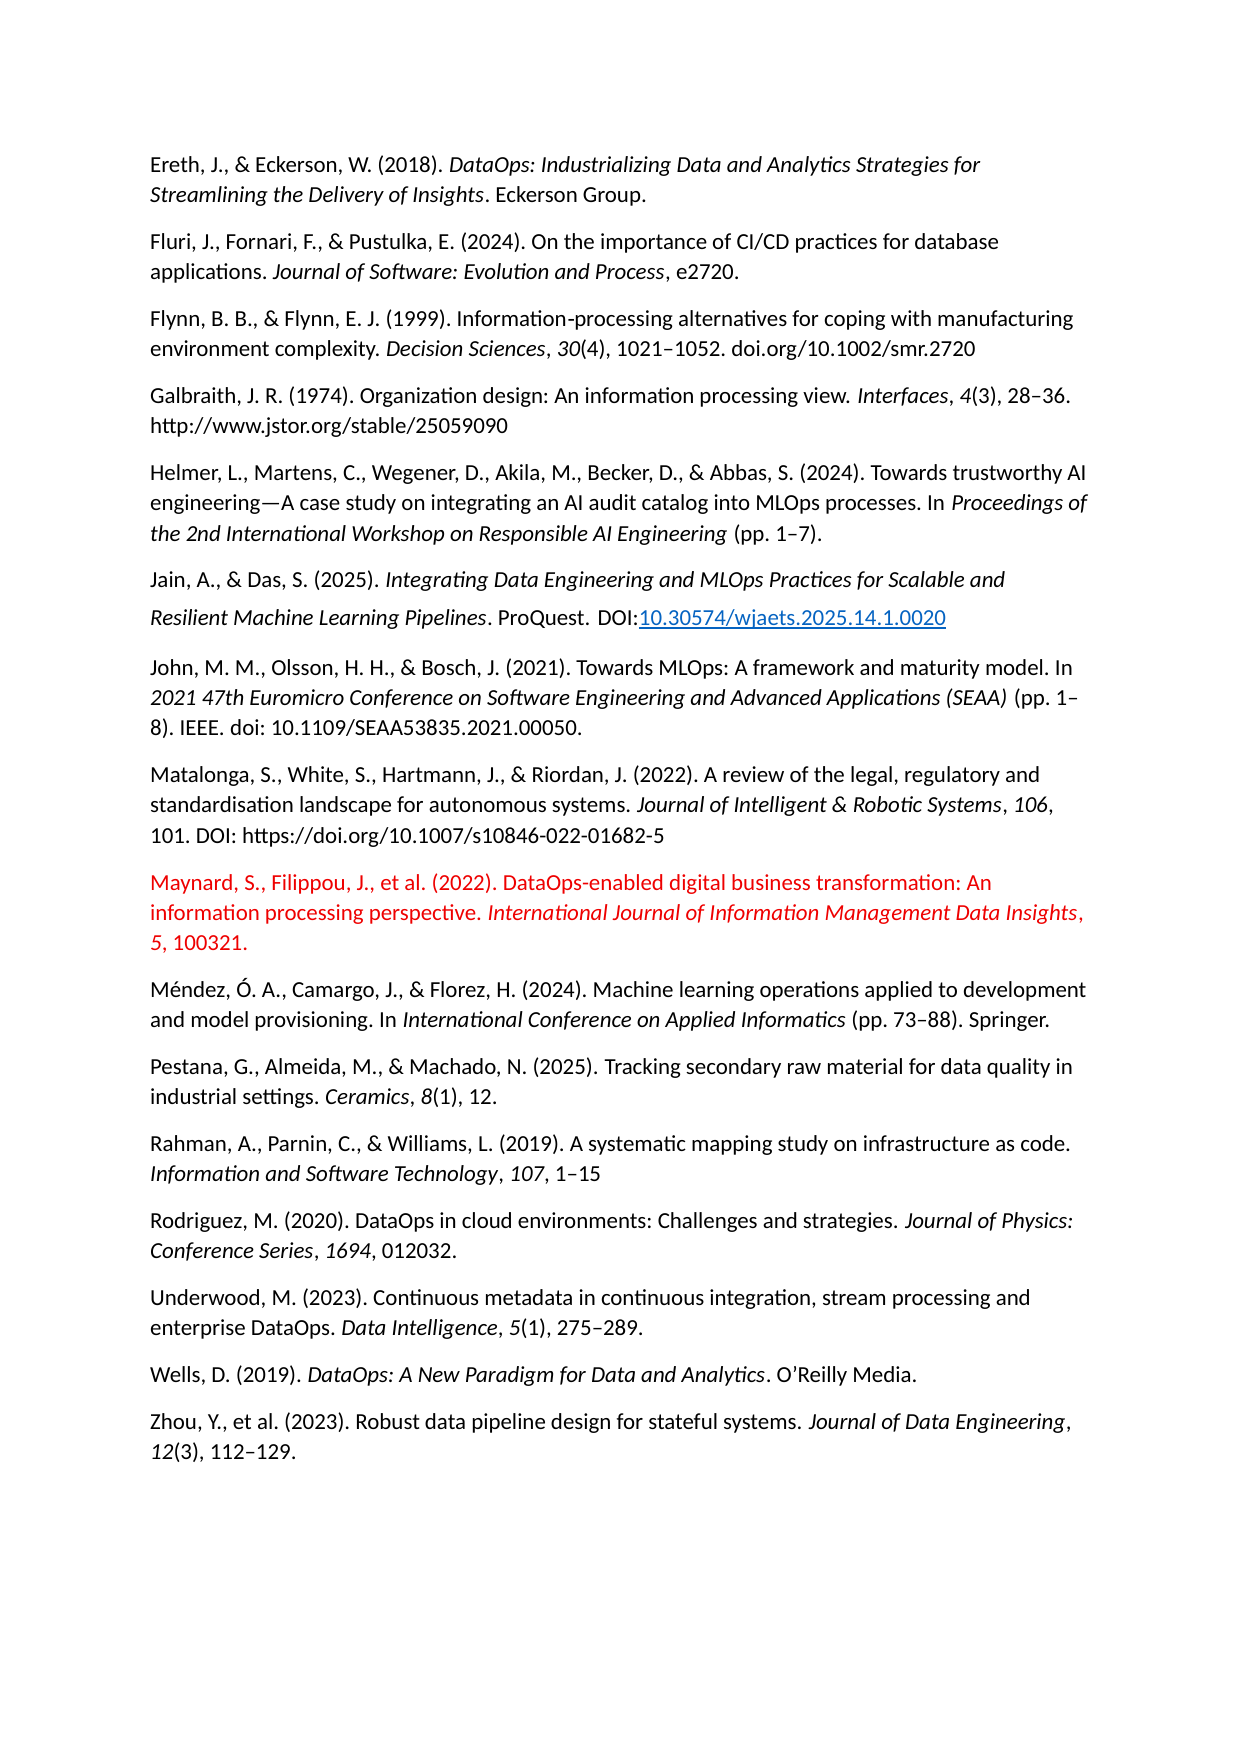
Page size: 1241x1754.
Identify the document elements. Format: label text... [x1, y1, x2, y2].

text Rahman, A., Parnin, C., & Williams, L. (2019). A systematic mapping study on infrastructure as code. Information and Software Technology, 107, 1–15 [150, 1129, 1090, 1187]
text Fluri, J., Fornari, F., & Pustulka, E. (2024). On the importance of CI/CD practices for database applications. Journal of Software: Evolution and Process, e2720. [150, 227, 1090, 285]
text Galbraith, J. R. (1974). Organization design: An information processing view. Interfaces, 4(3), 28–36. http://www.jstor.org/stable/25059090 [150, 381, 1090, 439]
text Pestana, G., Almeida, M., & Machado, N. (2025). Tracking secondary raw material for data quality in industrial settings. Ceramics, 8(1), 12. [150, 1052, 1090, 1110]
text Zhou, Y., et al. (2023). Robust data pipeline design for stateful systems. Journal of Data Engineering, 12(3), 112–129. [150, 1407, 1090, 1465]
text Underwood, M. (2023). Continuous metadata in continuous integration, stream processing and enterprise DataOps. Data Intelligence, 5(1), 275–289. [150, 1283, 1090, 1341]
text Jain, A., & Das, S. (2025). Integrating Data Engineering and MLOps Practices for Scalable and Resilient Machine Learning Pipelines. ProQuest. DOI:10.30574/wjaets.2025.14.1.0020 [150, 566, 1090, 633]
text Flynn, B. B., & Flynn, E. J. (1999). Information‐processing alternatives for coping with manufacturing environment complexity. Decision Sciences, 30(4), 1021–1052. doi.org/10.1002/smr.2720 [150, 304, 1090, 362]
text Wells, D. (2019). DataOps: A New Paradigm for Data and Analytics. O’Reilly Media. [150, 1360, 1090, 1388]
text Matalonga, S., White, S., Hartmann, J., & Riordan, J. (2022). A review of the legal, regulatory and standardisation landscape for autonomous systems. Journal of Intelligent & Robotic Systems, 106, 101. DOI: https://doi.org/10.1007/s10846-022-01682-5 [150, 760, 1090, 849]
text Rodriguez, M. (2020). DataOps in cloud environments: Challenges and strategies. Journal of Physics: Conference Series, 1694, 012032. [150, 1206, 1090, 1264]
text Méndez, Ó. A., Camargo, J., & Florez, H. (2024). Machine learning operations applied to development and model provisioning. In International Conference on Applied Informatics (pp. 73–88). Springer. [150, 975, 1090, 1033]
text John, M. M., Olsson, H. H., & Bosch, J. (2021). Towards MLOps: A framework and maturity model. In 2021 47th Euromicro Conference on Software Engineering and Advanced Applications (SEAA) (pp. 1–8). IEEE. doi: 10.1109/SEAA53835.2021.00050. [150, 653, 1090, 741]
text Ereth, J., & Eckerson, W. (2018). DataOps: Industrializing Data and Analytics Strategies for Streamlining the Delivery of Insights. Eckerson Group. [150, 150, 1090, 208]
text Maynard, S., Filippou, J., et al. (2022). DataOps-enabled digital business transformation: An information processing perspective. International Journal of Information Management Data Insights, 5, 100321. [150, 868, 1090, 956]
text Helmer, L., Martens, C., Wegener, D., Akila, M., Becker, D., & Abbas, S. (2024). Towards trustworthy AI engineering—A case study on integrating an AI audit catalog into MLOps processes. In Proceedings of the 2nd International Workshop on Responsible AI Engineering (pp. 1–7). [150, 458, 1090, 547]
